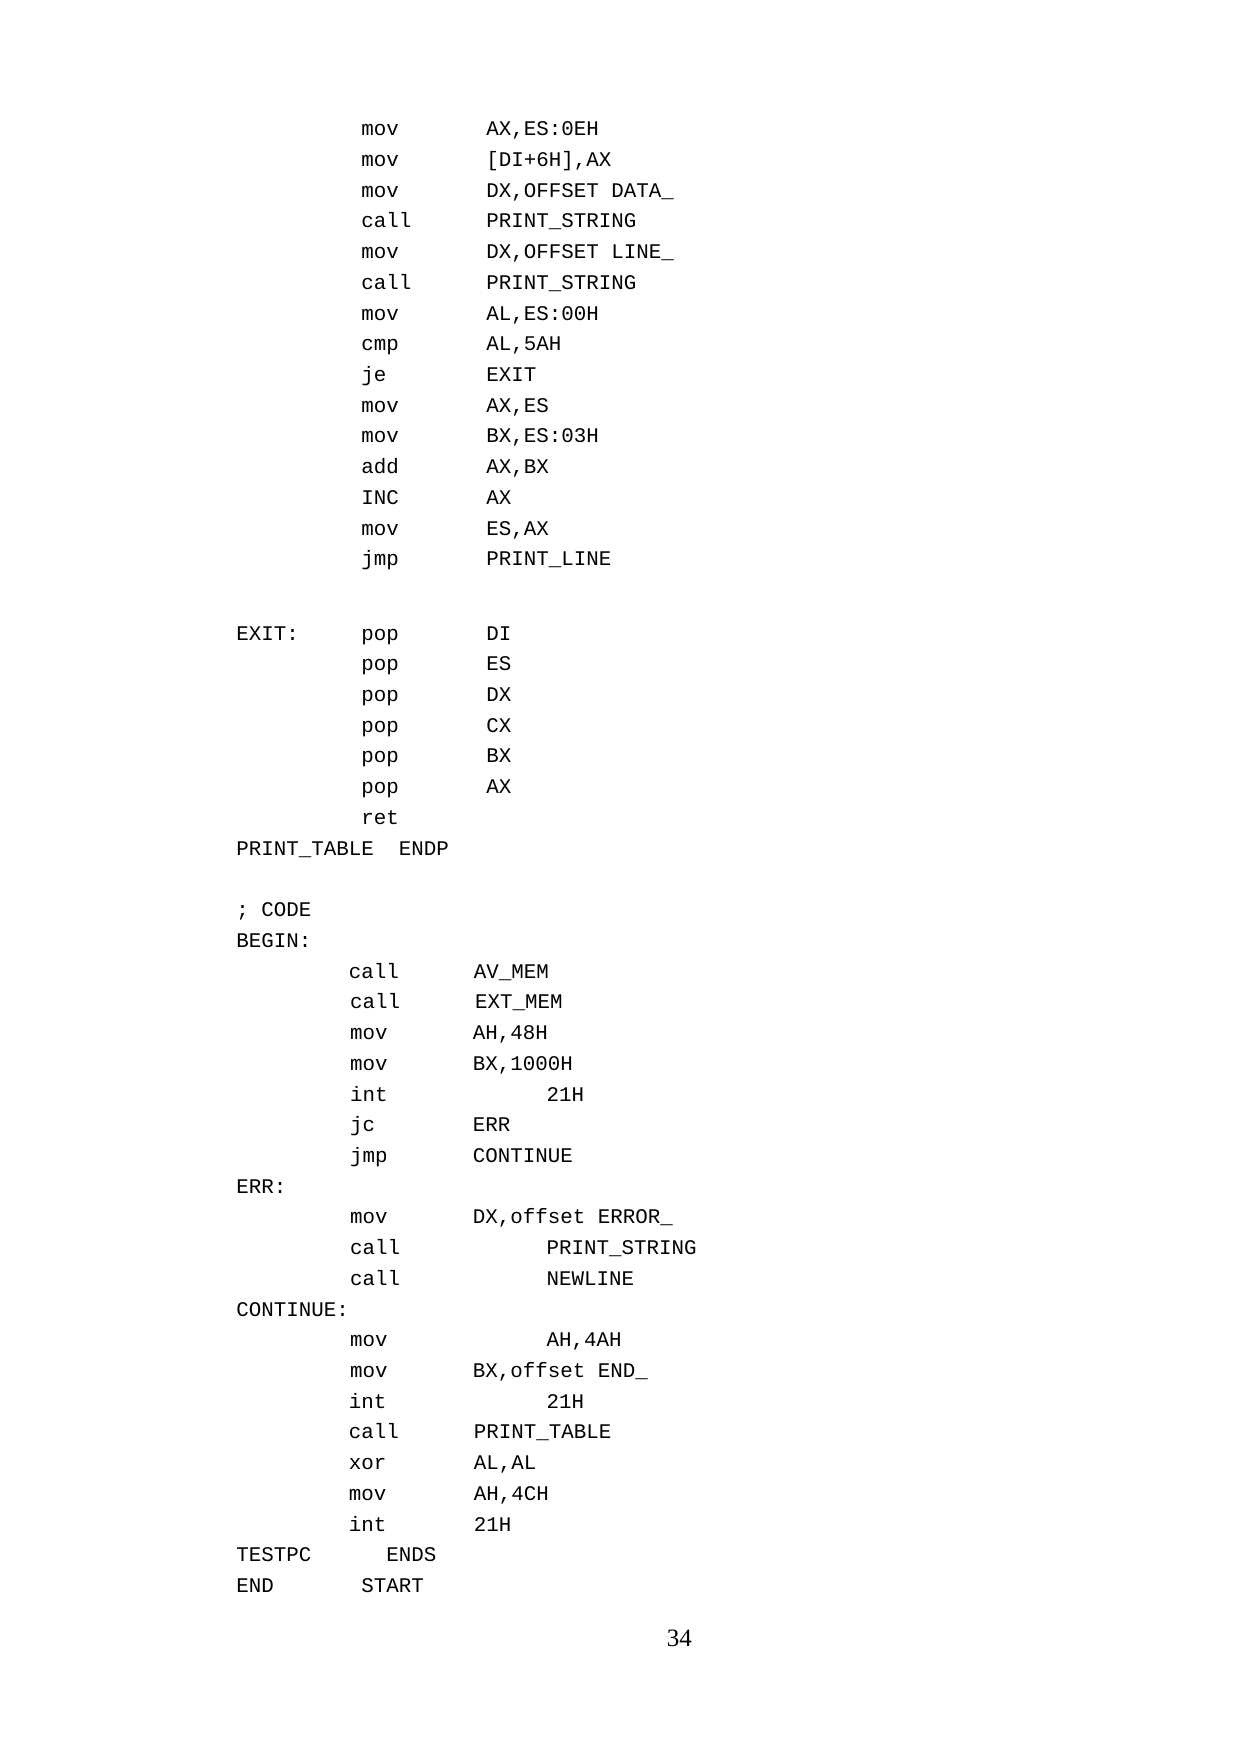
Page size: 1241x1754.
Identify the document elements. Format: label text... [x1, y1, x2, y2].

text mov AH,4CH [162, 1483, 1181, 1507]
text call PRINT_TABLE [162, 1422, 1181, 1445]
text BEGIN: [162, 930, 1181, 953]
text call PRINT_STRING [162, 272, 1181, 295]
text call PRINT_STRING [162, 210, 1181, 234]
text cmp AL,5AH [162, 333, 1181, 357]
text jmp CONTINUE [162, 1145, 1181, 1169]
text mov DX,OFFSET DATA_ [162, 179, 1181, 203]
text pop ES [162, 653, 1181, 677]
text CONTINUE: [162, 1299, 1181, 1322]
text pop CX [162, 715, 1181, 738]
text mov AX,ES:0EH [162, 118, 1181, 142]
text int 21H [162, 1391, 1181, 1414]
text call NEWLINE [162, 1268, 1181, 1292]
text mov BX,offset END_ [162, 1360, 1181, 1384]
text ; CODE [162, 899, 1181, 923]
text int 21H [162, 1514, 1181, 1537]
text jmp PRINT_LINE [162, 548, 1181, 572]
text mov AX,ES [162, 395, 1181, 418]
text mov DX,OFFSET LINE_ [162, 241, 1181, 265]
text ERR: [162, 1176, 1181, 1199]
text call PRINT_STRING [162, 1237, 1181, 1261]
text mov BX,1000H [162, 1053, 1181, 1076]
text ret [162, 807, 1181, 831]
text END START [162, 1575, 1181, 1599]
text mov AL,ES:00H [162, 302, 1181, 326]
text mov AH,48H [162, 1022, 1181, 1046]
text mov [DI+6H],AX [162, 149, 1181, 172]
text PRINT_TABLE ENDP [162, 838, 1181, 861]
text int 21H [162, 1083, 1181, 1107]
text TESTPC ENDS [162, 1544, 1181, 1568]
text pop AX [162, 776, 1181, 800]
text xor AL,AL [162, 1452, 1181, 1476]
text mov ES,AX [162, 518, 1181, 541]
text EXIT: pop DI [162, 623, 1181, 646]
text je EXIT [162, 364, 1181, 388]
text call EXT_MEM [162, 991, 1181, 1015]
text pop DX [162, 684, 1181, 708]
text jc ERR [162, 1114, 1181, 1138]
text mov DX,offset ERROR_ [162, 1206, 1181, 1230]
text mov BX,ES:03H [162, 425, 1181, 449]
text pop BX [162, 746, 1181, 769]
text mov AH,4AH [162, 1329, 1181, 1353]
text add AX,BX [162, 456, 1181, 480]
text call AV_MEM [162, 961, 1181, 984]
text INC AX [162, 487, 1181, 511]
